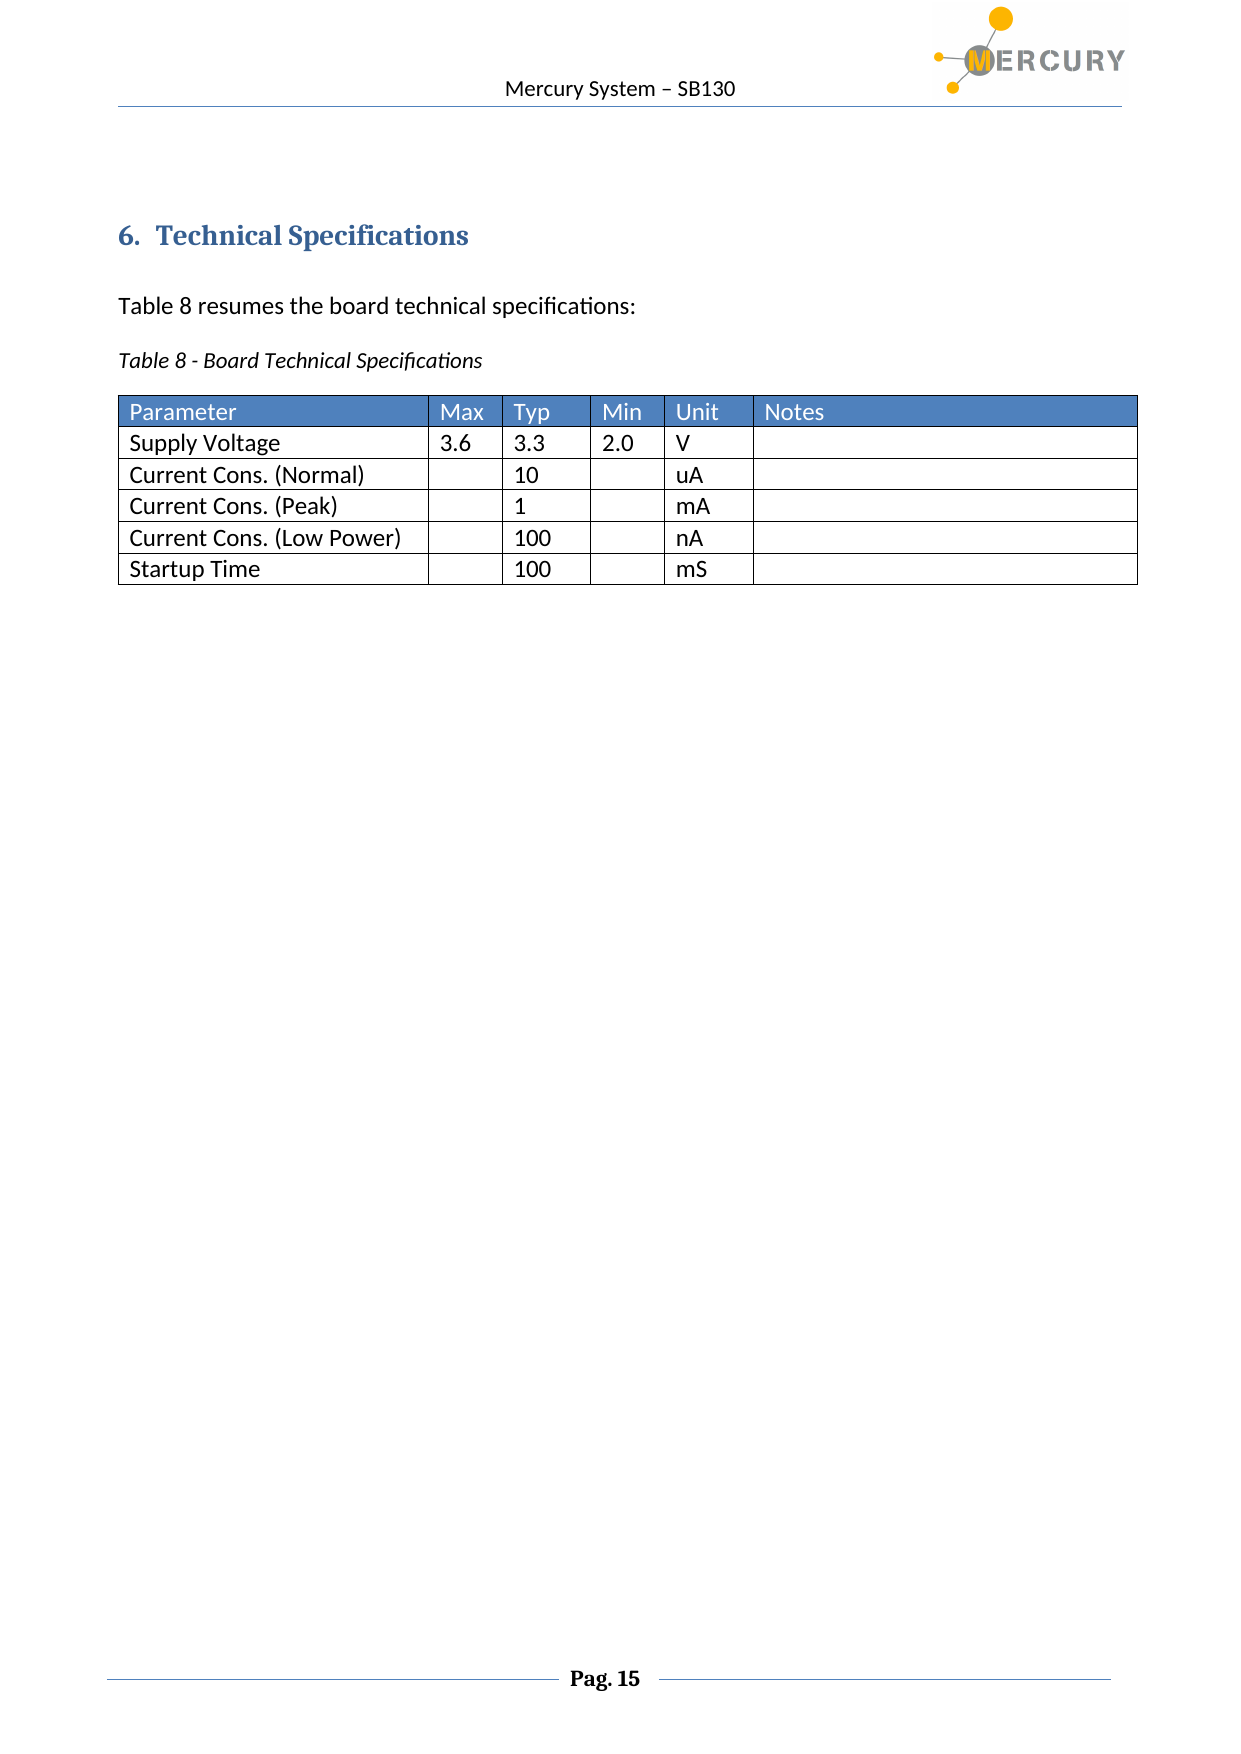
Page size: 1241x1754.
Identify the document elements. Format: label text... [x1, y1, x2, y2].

table_cell [754, 490, 1137, 521]
table_cell 2.0 [591, 427, 664, 458]
table_cell uA [665, 459, 753, 489]
table_header Typ [503, 396, 590, 426]
table_cell [429, 554, 502, 584]
table_cell [754, 522, 1137, 552]
table_header Notes [754, 396, 1137, 426]
table_cell [429, 459, 502, 489]
table_header Parameter [119, 396, 428, 426]
table_header Unit [665, 396, 753, 426]
table_cell 3.3 [503, 427, 590, 458]
table_cell mA [665, 490, 753, 521]
table_cell [591, 459, 664, 489]
table_cell [591, 490, 664, 521]
table_cell [429, 522, 502, 552]
table_cell [591, 554, 664, 584]
table_cell 100 [503, 554, 590, 584]
picture [932, 2, 1129, 101]
table_cell [754, 554, 1137, 584]
subtitle Technical Specifications [118, 219, 1122, 253]
table_cell 1 [503, 490, 590, 521]
table_header Max [429, 396, 502, 426]
table_cell [754, 427, 1137, 458]
text Table 8 resumes the board technical specifications: [118, 290, 1122, 321]
table_cell Current Cons. (Normal) [119, 459, 428, 489]
table_cell [591, 522, 664, 552]
table_cell mS [665, 554, 753, 584]
table_cell Current Cons. (Peak) [119, 490, 428, 521]
table_cell [754, 459, 1137, 489]
table_cell 3.6 [429, 427, 502, 458]
table_cell Supply Voltage [119, 427, 428, 458]
table_cell 10 [503, 459, 590, 489]
table_cell Current Cons. (Low Power) [119, 522, 428, 552]
table_cell nA [665, 522, 753, 552]
table_cell [429, 490, 502, 521]
text Table 8 - Board Technical Specifications [118, 346, 1122, 374]
table_cell 100 [503, 522, 590, 552]
table_cell Startup Time [119, 554, 428, 584]
table_header Min [591, 396, 664, 426]
table_cell V [665, 427, 753, 458]
